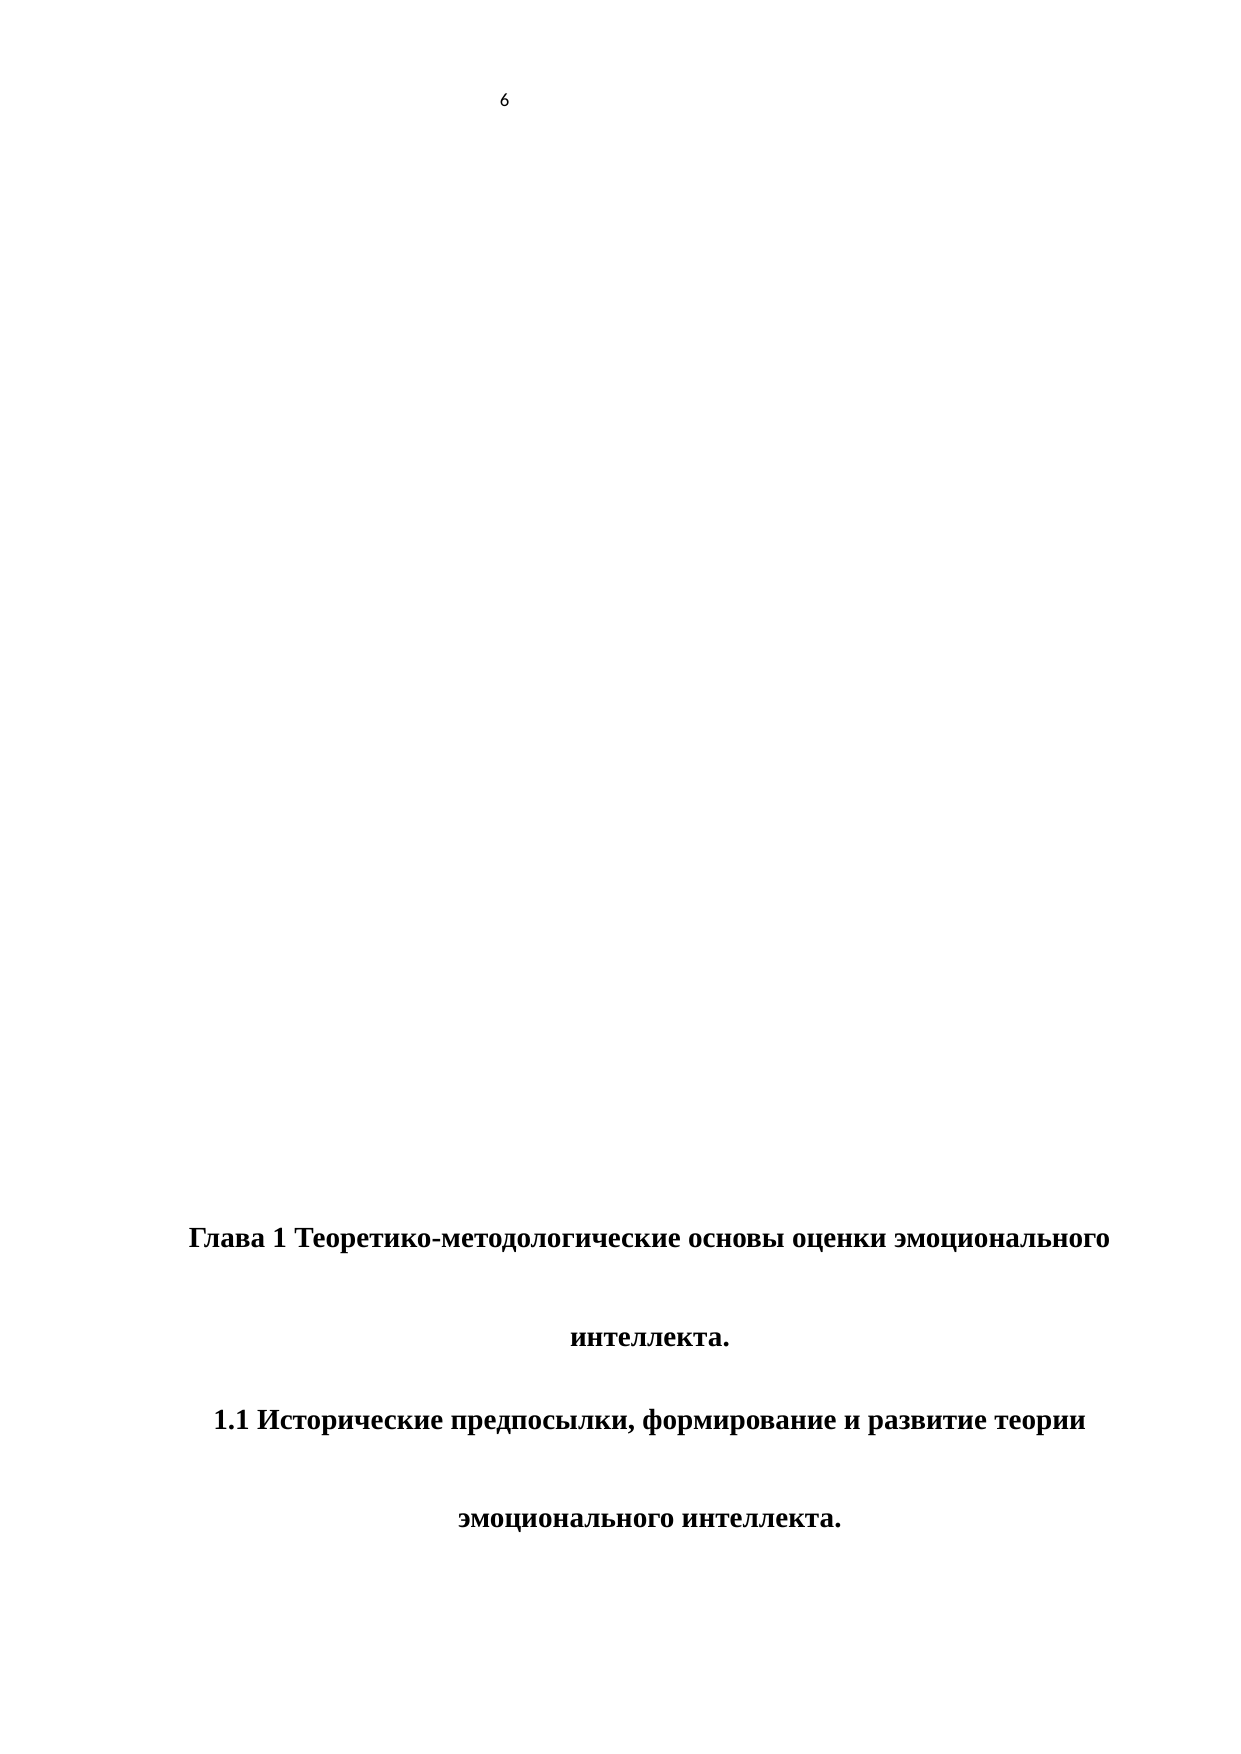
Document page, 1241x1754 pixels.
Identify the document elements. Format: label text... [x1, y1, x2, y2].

text 1.1 Исторические предпосылки, формирование и развитие теории эмоционального интеллекта. [118, 1386, 1181, 1550]
text Глава 1 Теоретико-методологические основы оценки эмоционального интеллекта. [118, 1204, 1181, 1369]
